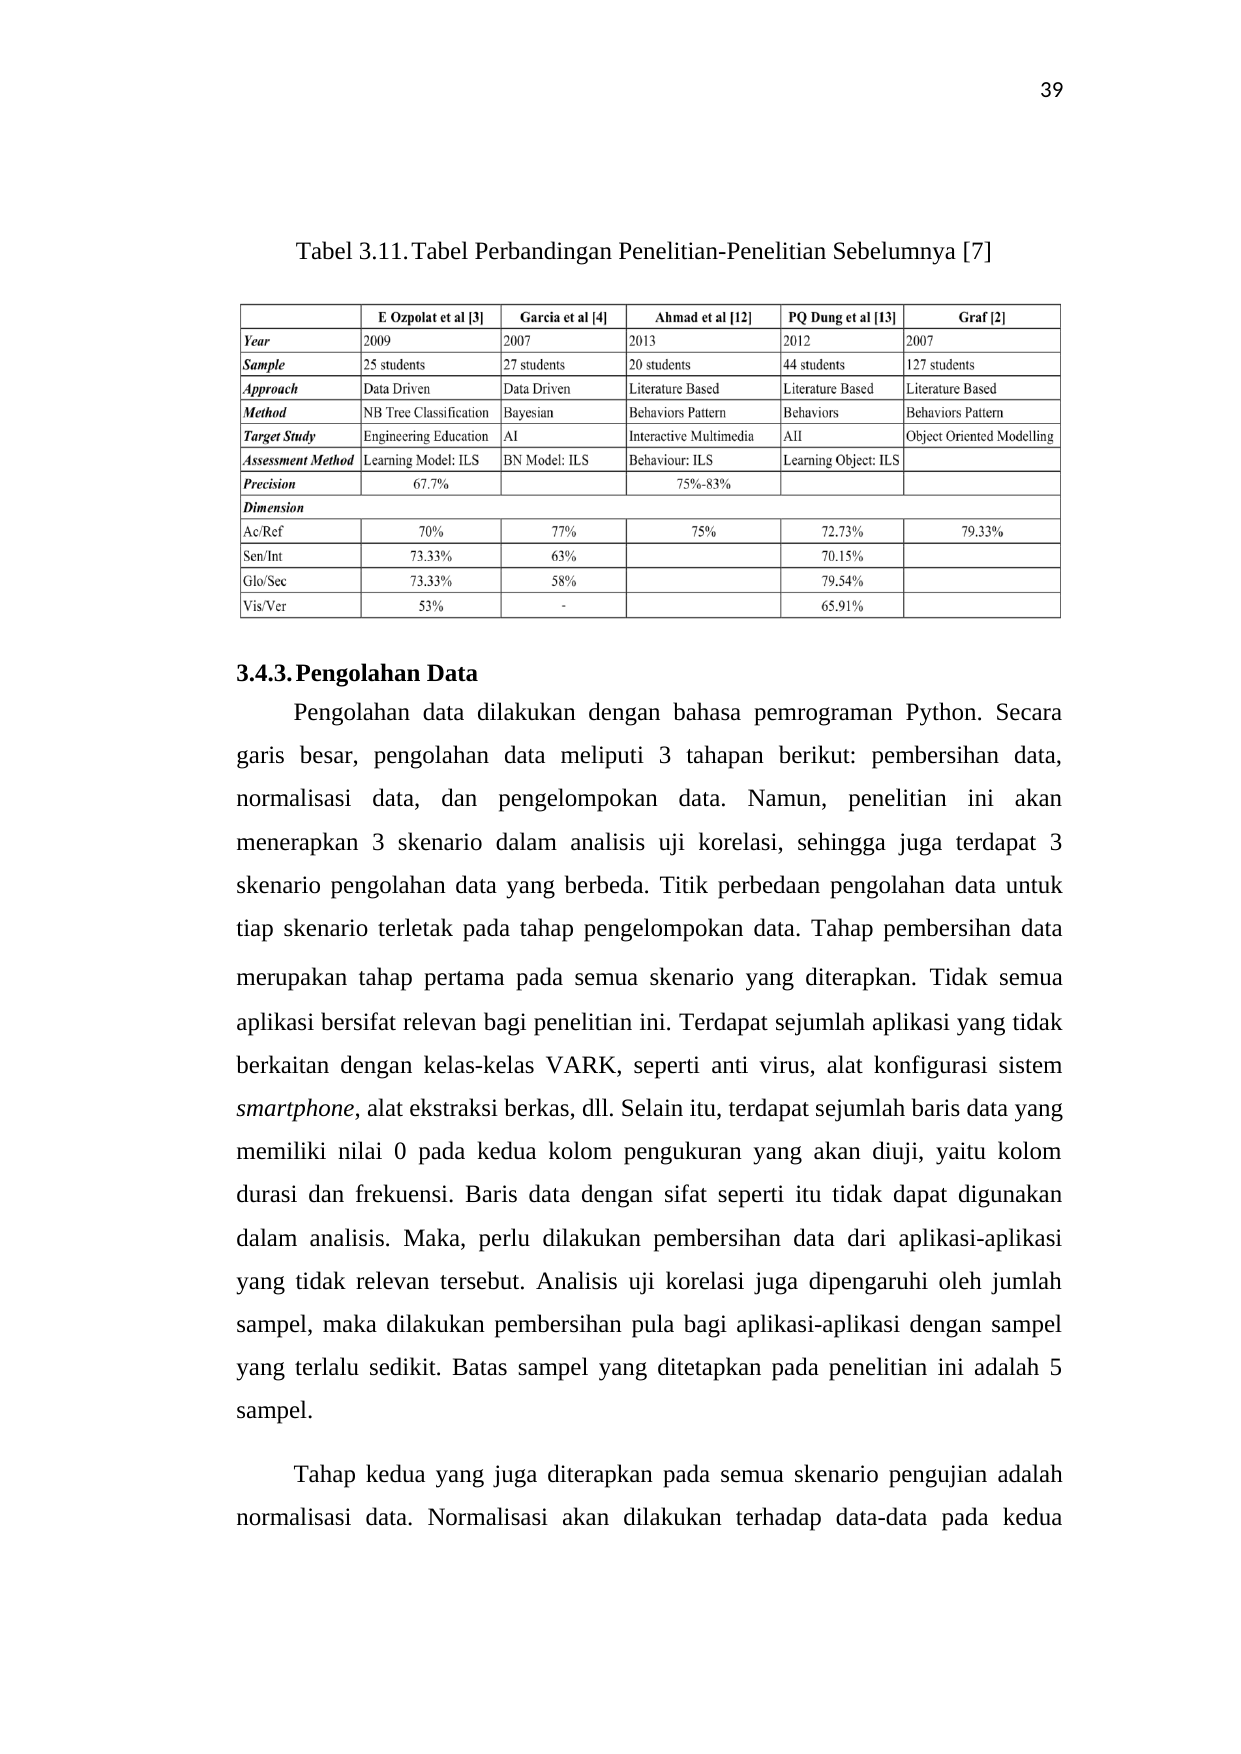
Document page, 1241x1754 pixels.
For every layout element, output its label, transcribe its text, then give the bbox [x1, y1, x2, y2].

picture [236, 300, 1063, 619]
text Pengolahan data dilakukan dengan bahasa pemrograman Python. Secara garis besar, pengolahan data meliputi 3 tahapan berikut: pembersihan data, normalisasi data, dan pengelompokan data. Namun, penelitian ini akan menerapkan 3 skenario dalam analisis uji korelasi, sehingga juga terdapat 3 skenario pengolahan data yang berbeda. Titik perbedaan pengolahan data untuk tiap skenario terletak pada tahap pengelompokan data. Tahap pembersihan data merupakan tahap pertama pada semua skenario yang diterapkan. Tidak semua aplikasi bersifat relevan bagi penelitian ini. Terdapat sejumlah aplikasi yang tidak berkaitan dengan kelas-kelas VARK, seperti anti virus, alat konfigurasi sistem smartphone, alat ekstraksi berkas, dll. Selain itu, terdapat sejumlah baris data yang memiliki nilai 0 pada kedua kolom pengukuran yang akan diuji, yaitu kolom durasi dan frekuensi. Baris data dengan sifat seperti itu tidak dapat digunakan dalam analisis. Maka, perlu dilakukan pembersihan data dari aplikasi-aplikasi yang tidak relevan tersebut. Analisis uji korelasi juga dipengaruhi oleh jumlah sampel, maka dilakukan pembersihan pula bagi aplikasi-aplikasi dengan sampel yang terlalu sedikit. Batas sampel yang ditetapkan pada penelitian ini adalah 5 sampel. [236, 697, 1063, 1424]
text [236, 1459, 1063, 1531]
subtitle Pengolahan Data [236, 658, 1063, 687]
list Tabel Perbandingan Penelitian-Penelitian Sebelumnya [281, 236, 1063, 265]
